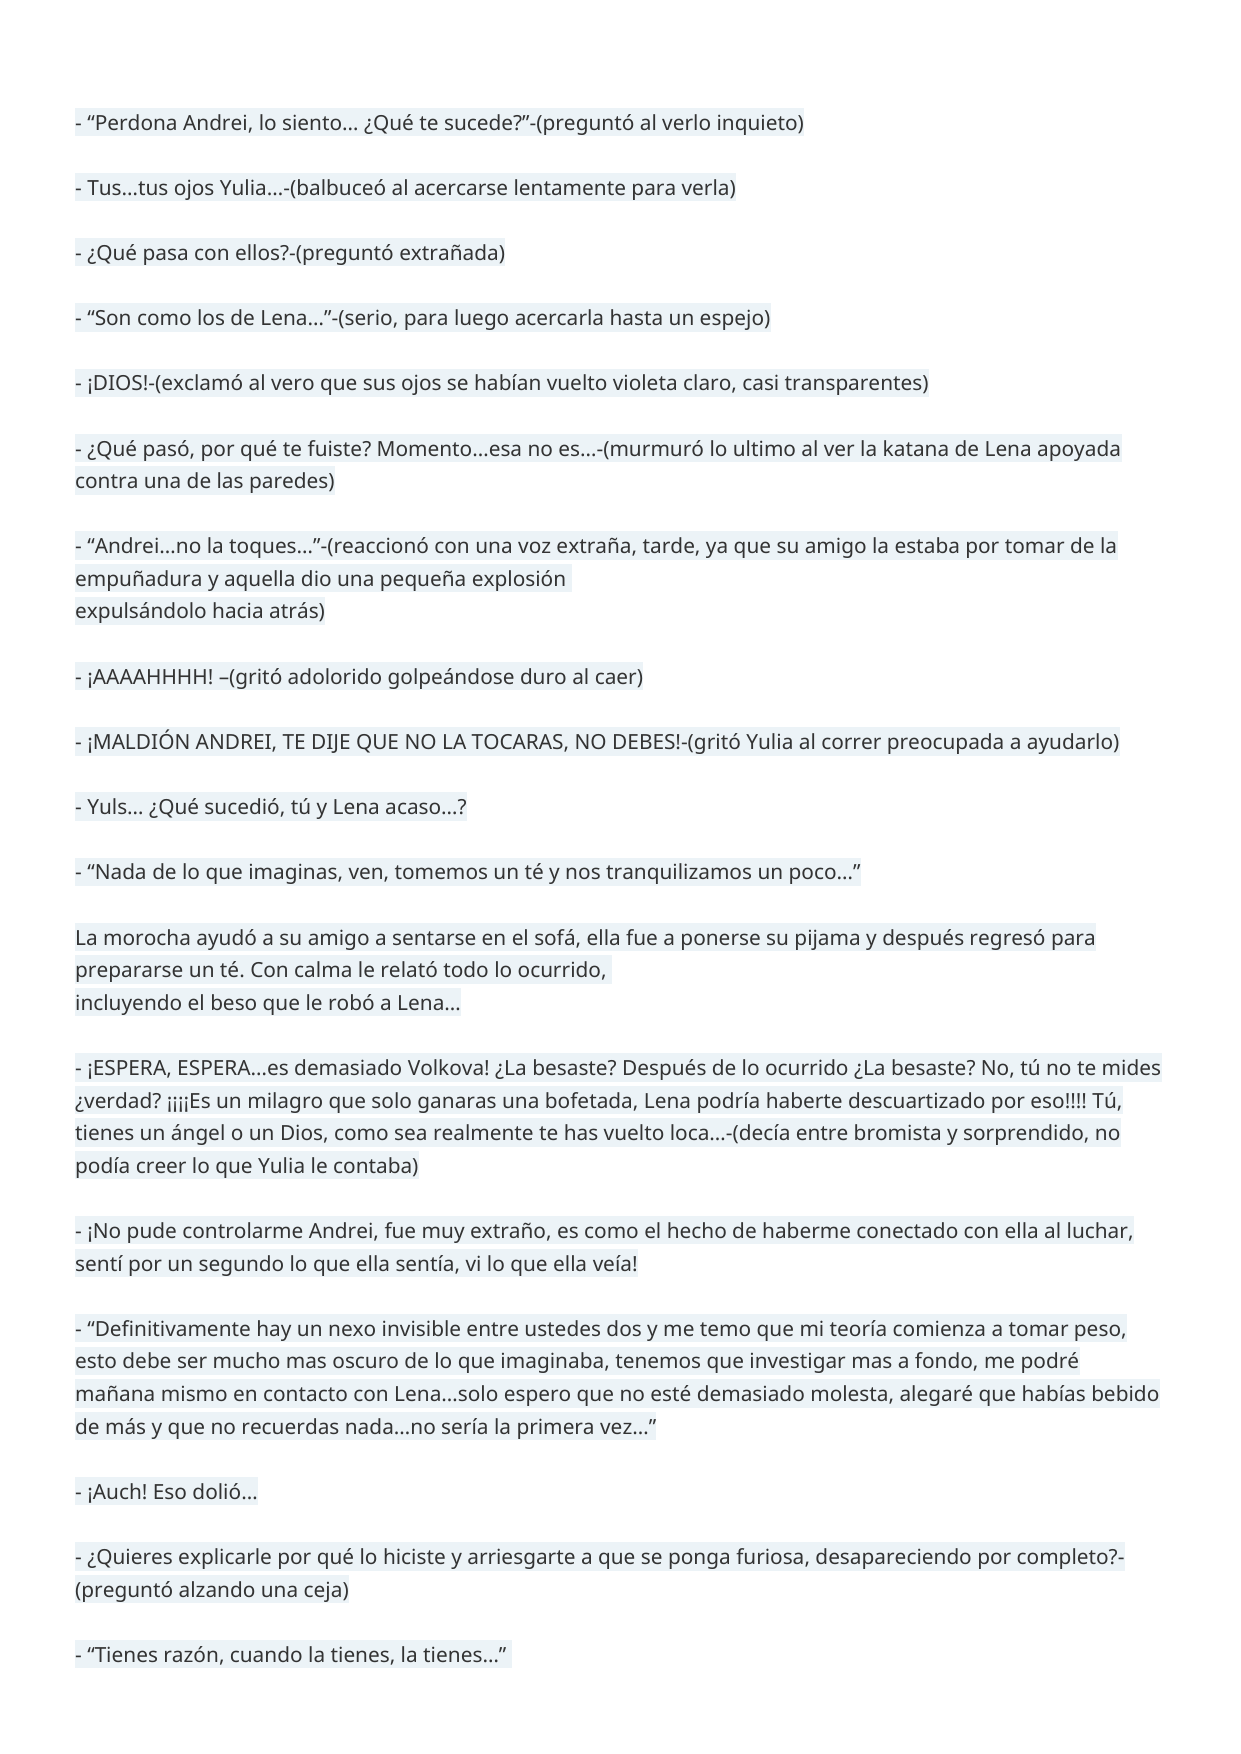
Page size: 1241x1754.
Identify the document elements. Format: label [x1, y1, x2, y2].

text [75, 75, 1165, 1668]
